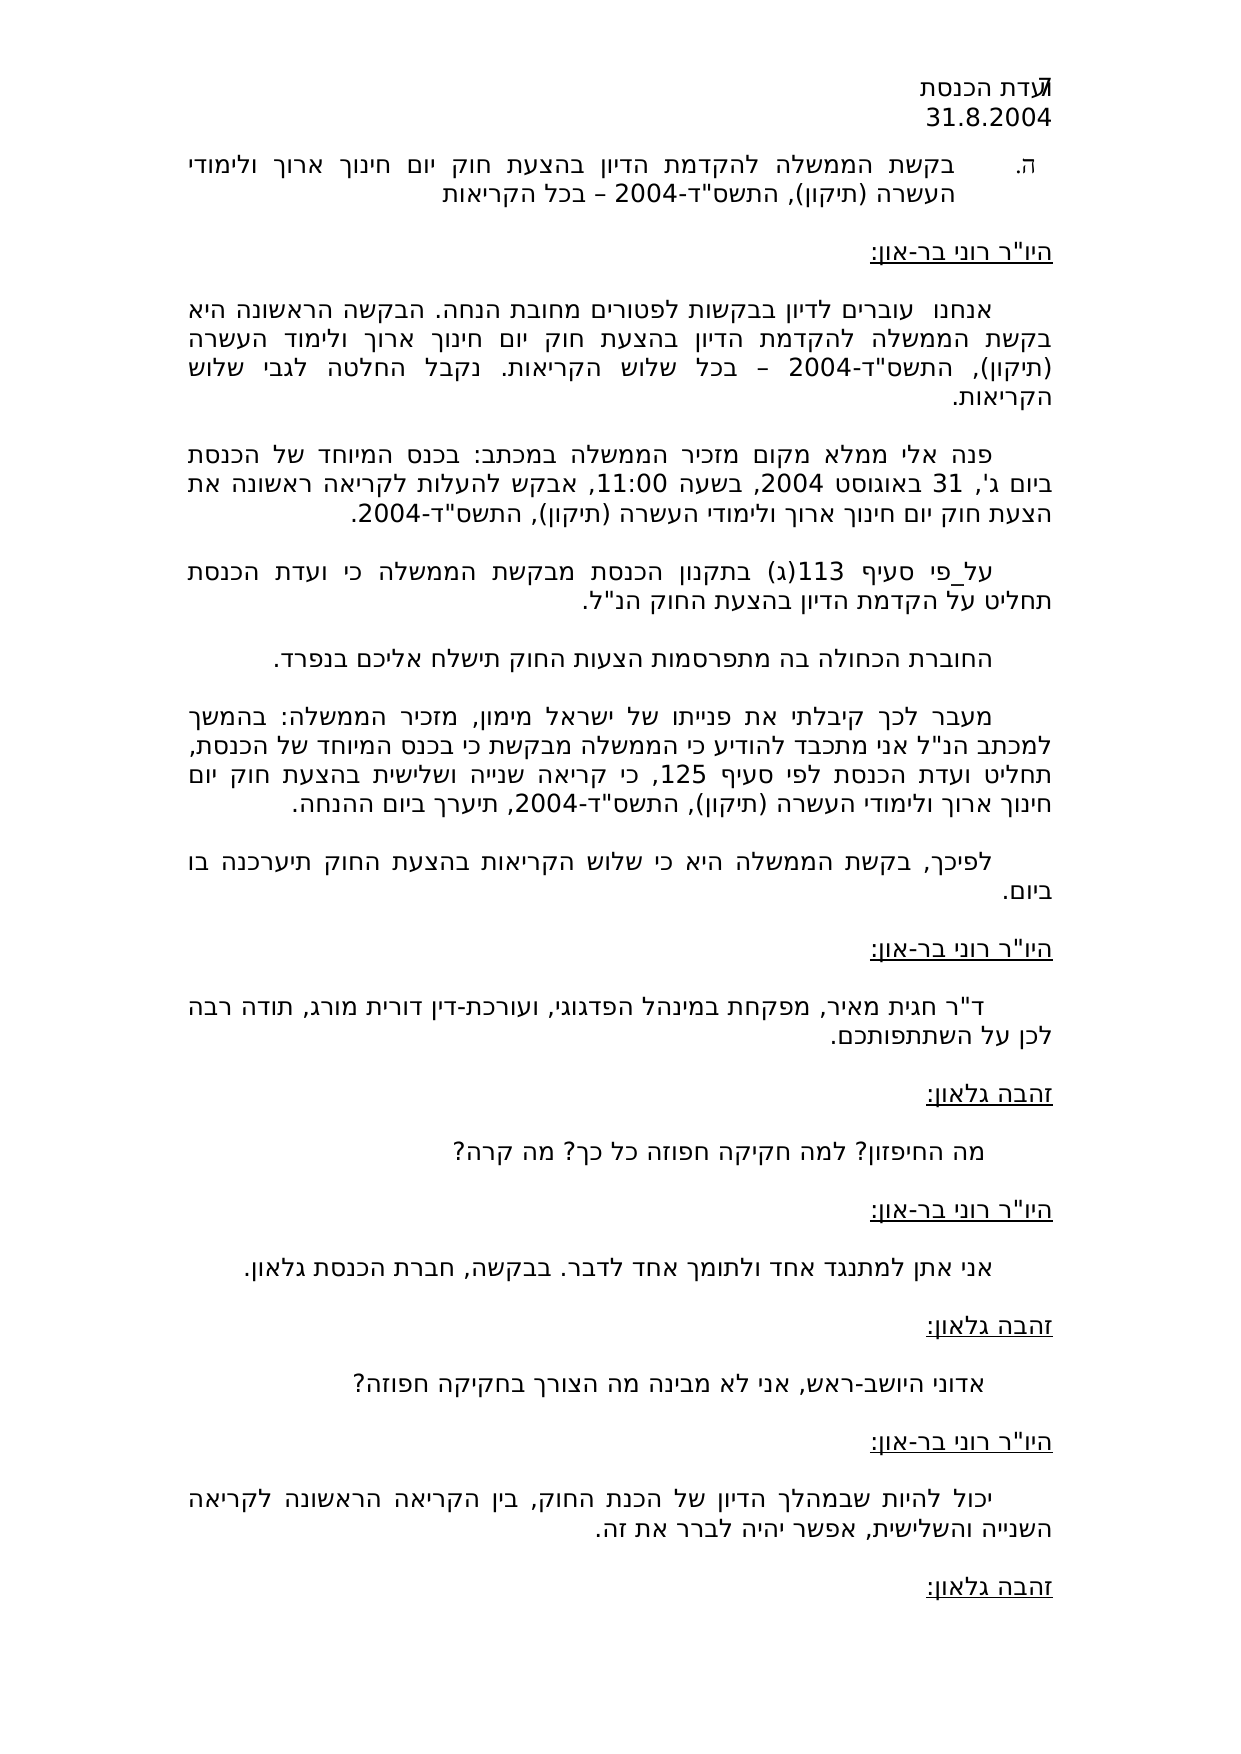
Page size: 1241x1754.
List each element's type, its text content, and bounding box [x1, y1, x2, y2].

list בקשת הממשלה להקדמת הדיון בהצעת חוק יום חינוך ארוך ולימודי העשרה (תיקון), התשס"ד-2004 – בכל הקריאות [187, 150, 1015, 208]
text אני אתן למתנגד אחד ולתומך אחד לדבר. בבקשה, חברת הכנסת גלאון. [187, 1253, 1053, 1282]
text אדוני היושב-ראש, אני לא מבינה מה הצורך בחקיקה חפוזה? [187, 1369, 1053, 1398]
text על_פי סעיף 113(ג) בתקנון הכנסת מבקשת הממשלה כי ועדת הכנסת תחליט על הקדמת הדיון בהצעת החוק הנ"ל. [187, 557, 1053, 615]
text היו"ר רוני בר-און: [187, 1427, 1053, 1456]
text אנחנו עוברים לדיון בבקשות לפטורים מחובת הנחה. הבקשה הראשונה היא בקשת הממשלה להקדמת הדיון בהצעת חוק יום חינוך ארוך ולימוד העשרה (תיקון), התשס"ד-2004 – בכל שלוש הקריאות. נקבל החלטה לגבי שלוש הקריאות. [187, 295, 1053, 412]
text מה החיפזון? למה חקיקה חפוזה כל כך? מה קרה? [187, 1137, 1053, 1166]
text לפיכך, בקשת הממשלה היא כי שלוש הקריאות בהצעת החוק תיערכנה בו ביום. [187, 847, 1053, 906]
text יכול להיות שבמהלך הדיון של הכנת החוק, בין הקריאה הראשונה לקריאה השנייה והשלישית, אפשר יהיה לברר את זה. [187, 1485, 1053, 1543]
text זהבה גלאון: [187, 1311, 1053, 1340]
text היו"ר רוני בר-און: [187, 1195, 1053, 1224]
text החוברת הכחולה בה מתפרסמות הצעות החוק תישלח אליכם בנפרד. [187, 644, 1053, 673]
text היו"ר רוני בר-און: [187, 237, 1053, 266]
text ד"ר חגית מאיר, מפקחת במינהל הפדגוגי, ועורכת-דין דורית מורג, תודה רבה לכן על השתתפותכם. [187, 992, 1053, 1051]
text זהבה גלאון: [187, 1079, 1053, 1108]
text פנה אלי ממלא מקום מזכיר הממשלה במכתב: בכנס המיוחד של הכנסת ביום ג', 31 באוגוסט 2004, בשעה 11:00, אבקש להעלות לקריאה ראשונה את הצעת חוק יום חינוך ארוך ולימודי העשרה (תיקון), התשס"ד-2004. [187, 441, 1053, 528]
text זהבה גלאון: [187, 1572, 1053, 1601]
text מעבר לכך קיבלתי את פנייתו של ישראל מימון, מזכיר הממשלה: בהמשך למכתב הנ"ל אני מתכבד להודיע כי הממשלה מבקשת כי בכנס המיוחד של הכנסת, תחליט ועדת הכנסת לפי סעיף 125, כי קריאה שנייה ושלישית בהצעת חוק יום חינוך ארוך ולימודי העשרה (תיקון), התשס"ד-2004, תיערך ביום ההנחה. [187, 702, 1053, 818]
text היו"ר רוני בר-און: [187, 934, 1053, 963]
